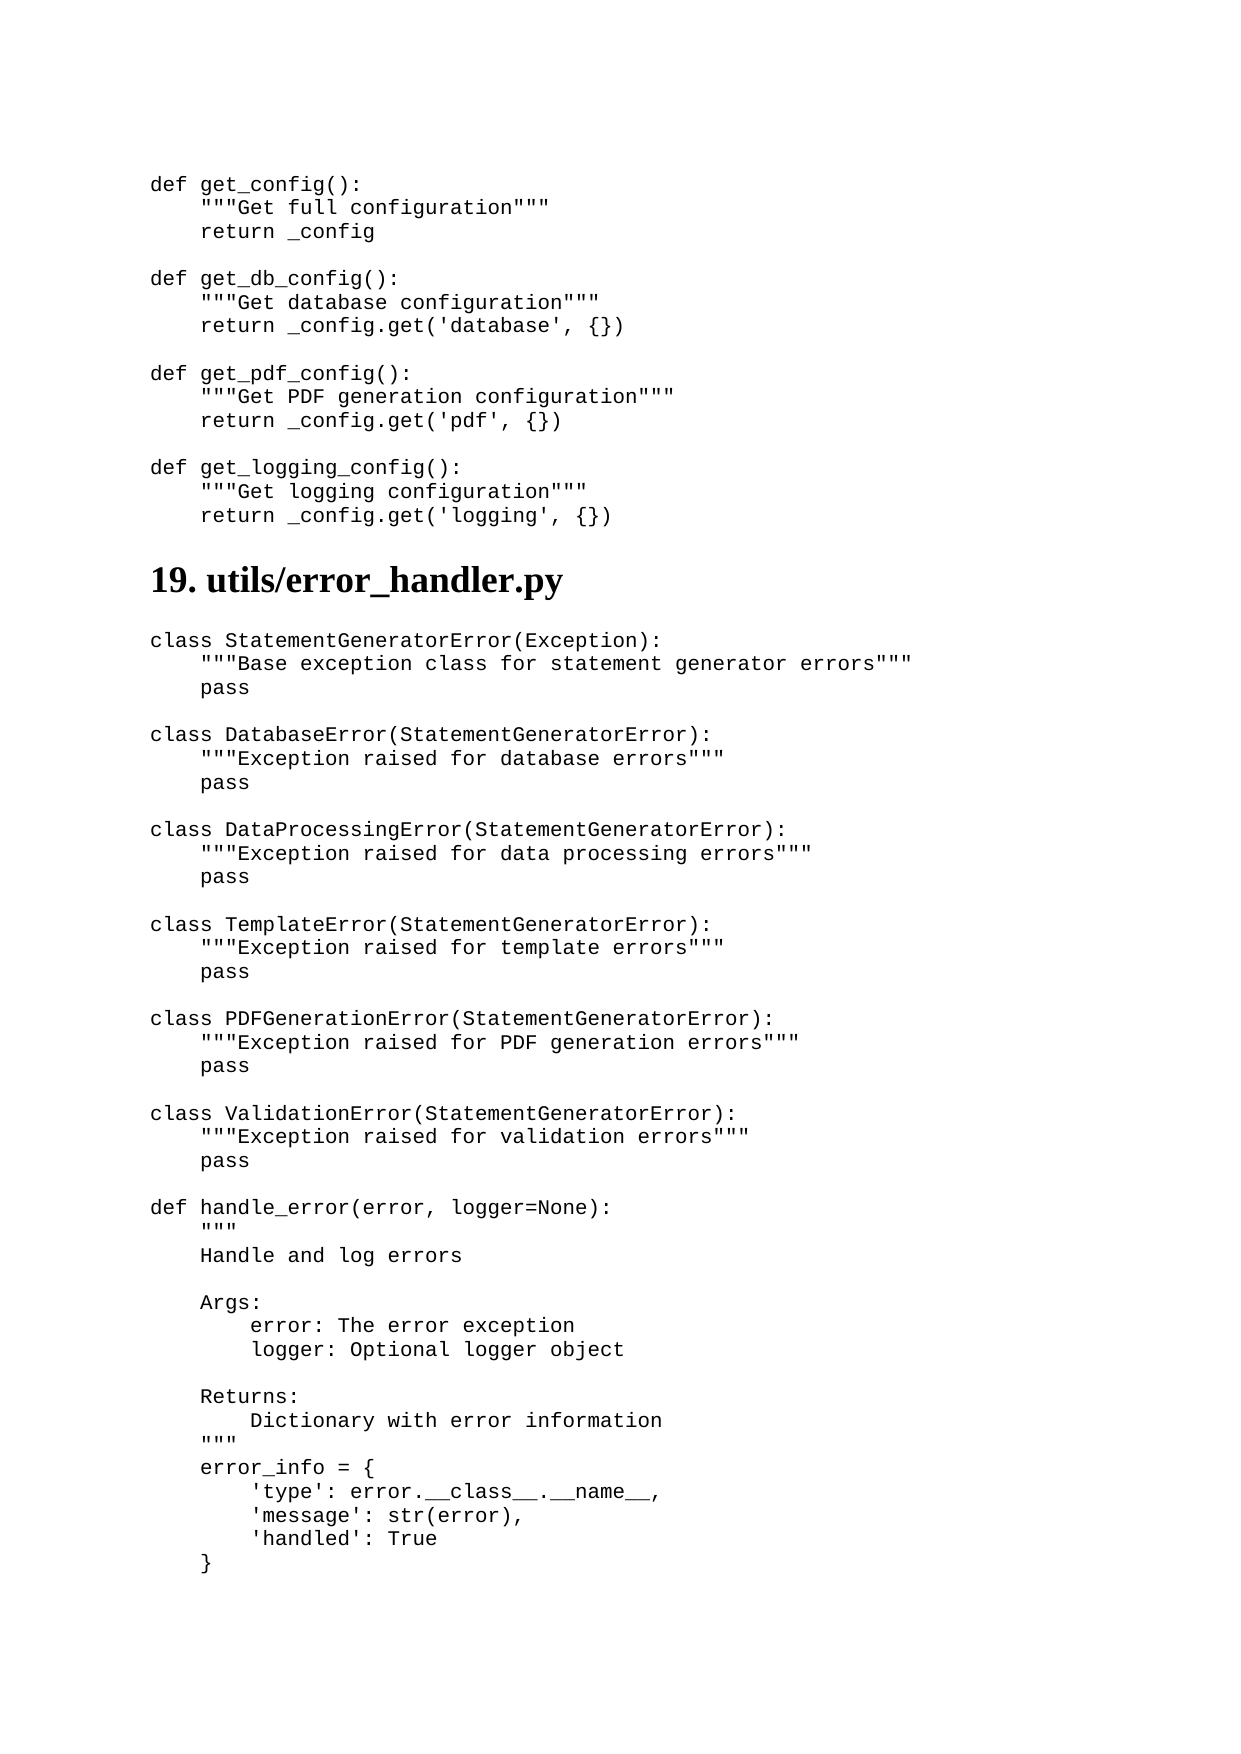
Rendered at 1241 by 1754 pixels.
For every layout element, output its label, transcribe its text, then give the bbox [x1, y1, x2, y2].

text 'message': str(error), [150, 1505, 1090, 1528]
text error: The error exception [150, 1316, 1090, 1339]
text class DataProcessingError(StatementGeneratorError): [150, 819, 1090, 843]
text 'handled': True [150, 1528, 1090, 1552]
text Handle and log errors [150, 1244, 1090, 1268]
text class ValidationError(StatementGeneratorError): [150, 1103, 1090, 1126]
text def get_db_config(): [150, 268, 1090, 292]
text pass [150, 866, 1090, 890]
text """Exception raised for data processing errors""" [150, 843, 1090, 866]
text """Get PDF generation configuration""" [150, 386, 1090, 410]
text """Exception raised for database errors""" [150, 748, 1090, 772]
text } [150, 1552, 1090, 1576]
text def get_logging_config(): [150, 457, 1090, 481]
text """Exception raised for PDF generation errors""" [150, 1032, 1090, 1055]
text logger: Optional logger object [150, 1339, 1090, 1363]
text def get_pdf_config(): [150, 363, 1090, 386]
text """ [150, 1434, 1090, 1457]
text """Get logging configuration""" [150, 481, 1090, 505]
text """Exception raised for validation errors""" [150, 1126, 1090, 1150]
text pass [150, 961, 1090, 984]
text class DatabaseError(StatementGeneratorError): [150, 724, 1090, 748]
text pass [150, 1055, 1090, 1079]
text return _config [150, 221, 1090, 244]
text Returns: [150, 1386, 1090, 1410]
text class StatementGeneratorError(Exception): [150, 630, 1090, 653]
text """ [150, 1221, 1090, 1244]
text pass [150, 677, 1090, 701]
text def handle_error(error, logger=None): [150, 1197, 1090, 1221]
text 'type': error.__class__.__name__, [150, 1481, 1090, 1505]
text """Base exception class for statement generator errors""" [150, 653, 1090, 677]
subtitle 19. utils/error_handler.py [150, 557, 1090, 601]
text return _config.get('pdf', {}) [150, 410, 1090, 434]
text pass [150, 1150, 1090, 1174]
text pass [150, 772, 1090, 795]
text return _config.get('database', {}) [150, 316, 1090, 339]
text """Get full configuration""" [150, 197, 1090, 221]
text Args: [150, 1292, 1090, 1316]
text return _config.get('logging', {}) [150, 505, 1090, 528]
text error_info = { [150, 1457, 1090, 1481]
text """Get database configuration""" [150, 292, 1090, 316]
text Dictionary with error information [150, 1410, 1090, 1434]
text """Exception raised for template errors""" [150, 937, 1090, 961]
text def get_config(): [150, 174, 1090, 197]
text class TemplateError(StatementGeneratorError): [150, 913, 1090, 937]
text class PDFGenerationError(StatementGeneratorError): [150, 1008, 1090, 1032]
